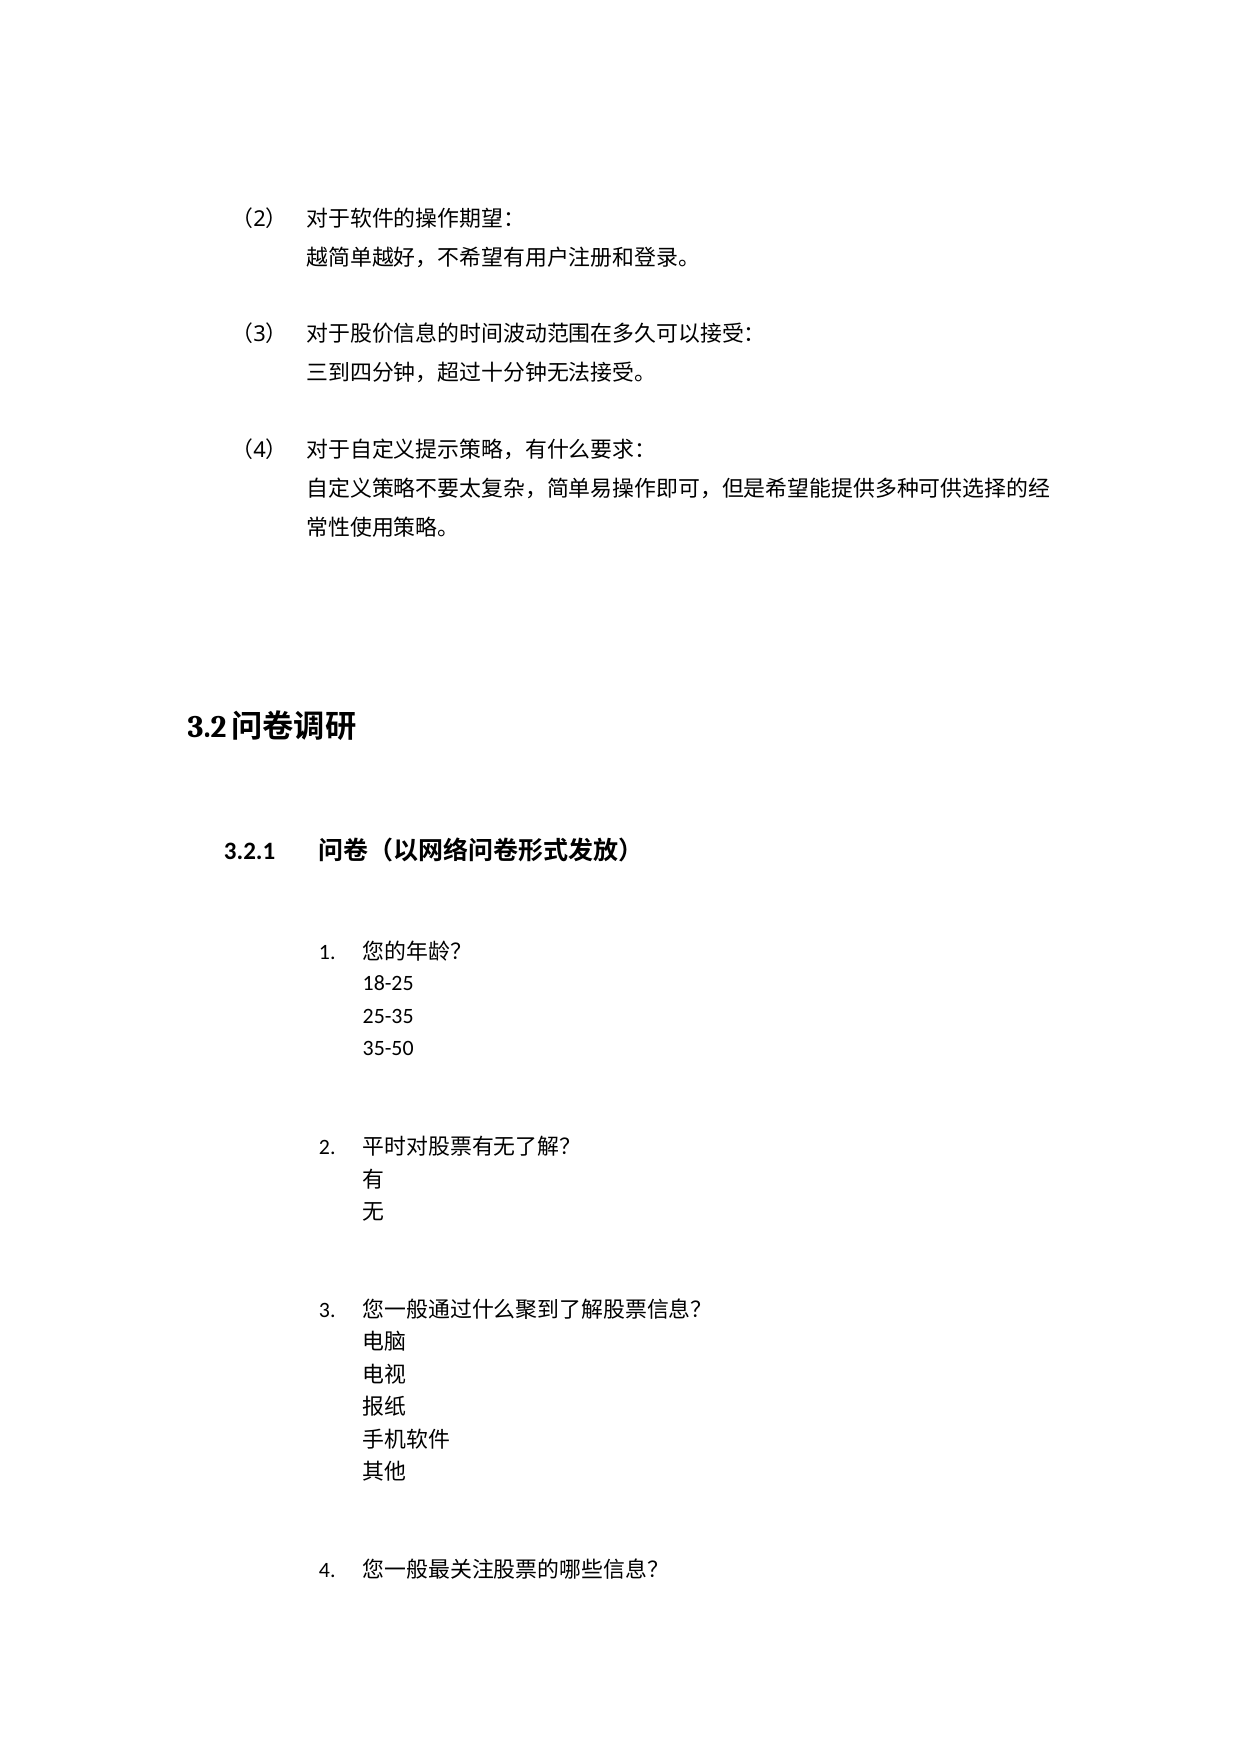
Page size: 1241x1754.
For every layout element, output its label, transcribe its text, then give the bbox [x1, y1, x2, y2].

list 电脑 [362, 1324, 1053, 1356]
list 您一般最关注股票的哪些信息？ [319, 1551, 1053, 1584]
list 有 [362, 1161, 1053, 1194]
list 您的年龄？ [319, 934, 1053, 966]
list 手机软件 [362, 1421, 1053, 1454]
list 对于自定义提示策略，有什么要求： [231, 432, 1053, 464]
list 平时对股票有无了解？ [319, 1129, 1053, 1161]
subtitle 问卷调研 [187, 691, 1053, 756]
text 自定义策略不要太复杂，简单易操作即可，但是希望能提供多种可供选择的经常性使用策略。 [306, 471, 1053, 542]
list 越简单越好，不希望有用户注册和登录。 [306, 239, 1053, 272]
text 三到四分钟，超过十分钟无法接受。 [306, 355, 1053, 387]
list 对于软件的操作期望： [231, 200, 1053, 233]
list 电视 [362, 1356, 1053, 1389]
list 18-25 [362, 966, 1053, 999]
list 25-35 [362, 999, 1053, 1031]
list 您一般通过什么聚到了解股票信息？ [319, 1291, 1053, 1324]
list 对于股价信息的时间波动范围在多久可以接受： [231, 316, 1053, 348]
subtitle 问卷（以网络问卷形式发放） [275, 816, 1053, 881]
list 无 [362, 1194, 1053, 1226]
list 其他 [362, 1454, 1053, 1486]
list 35-50 [362, 1031, 1053, 1064]
list 报纸 [362, 1389, 1053, 1421]
